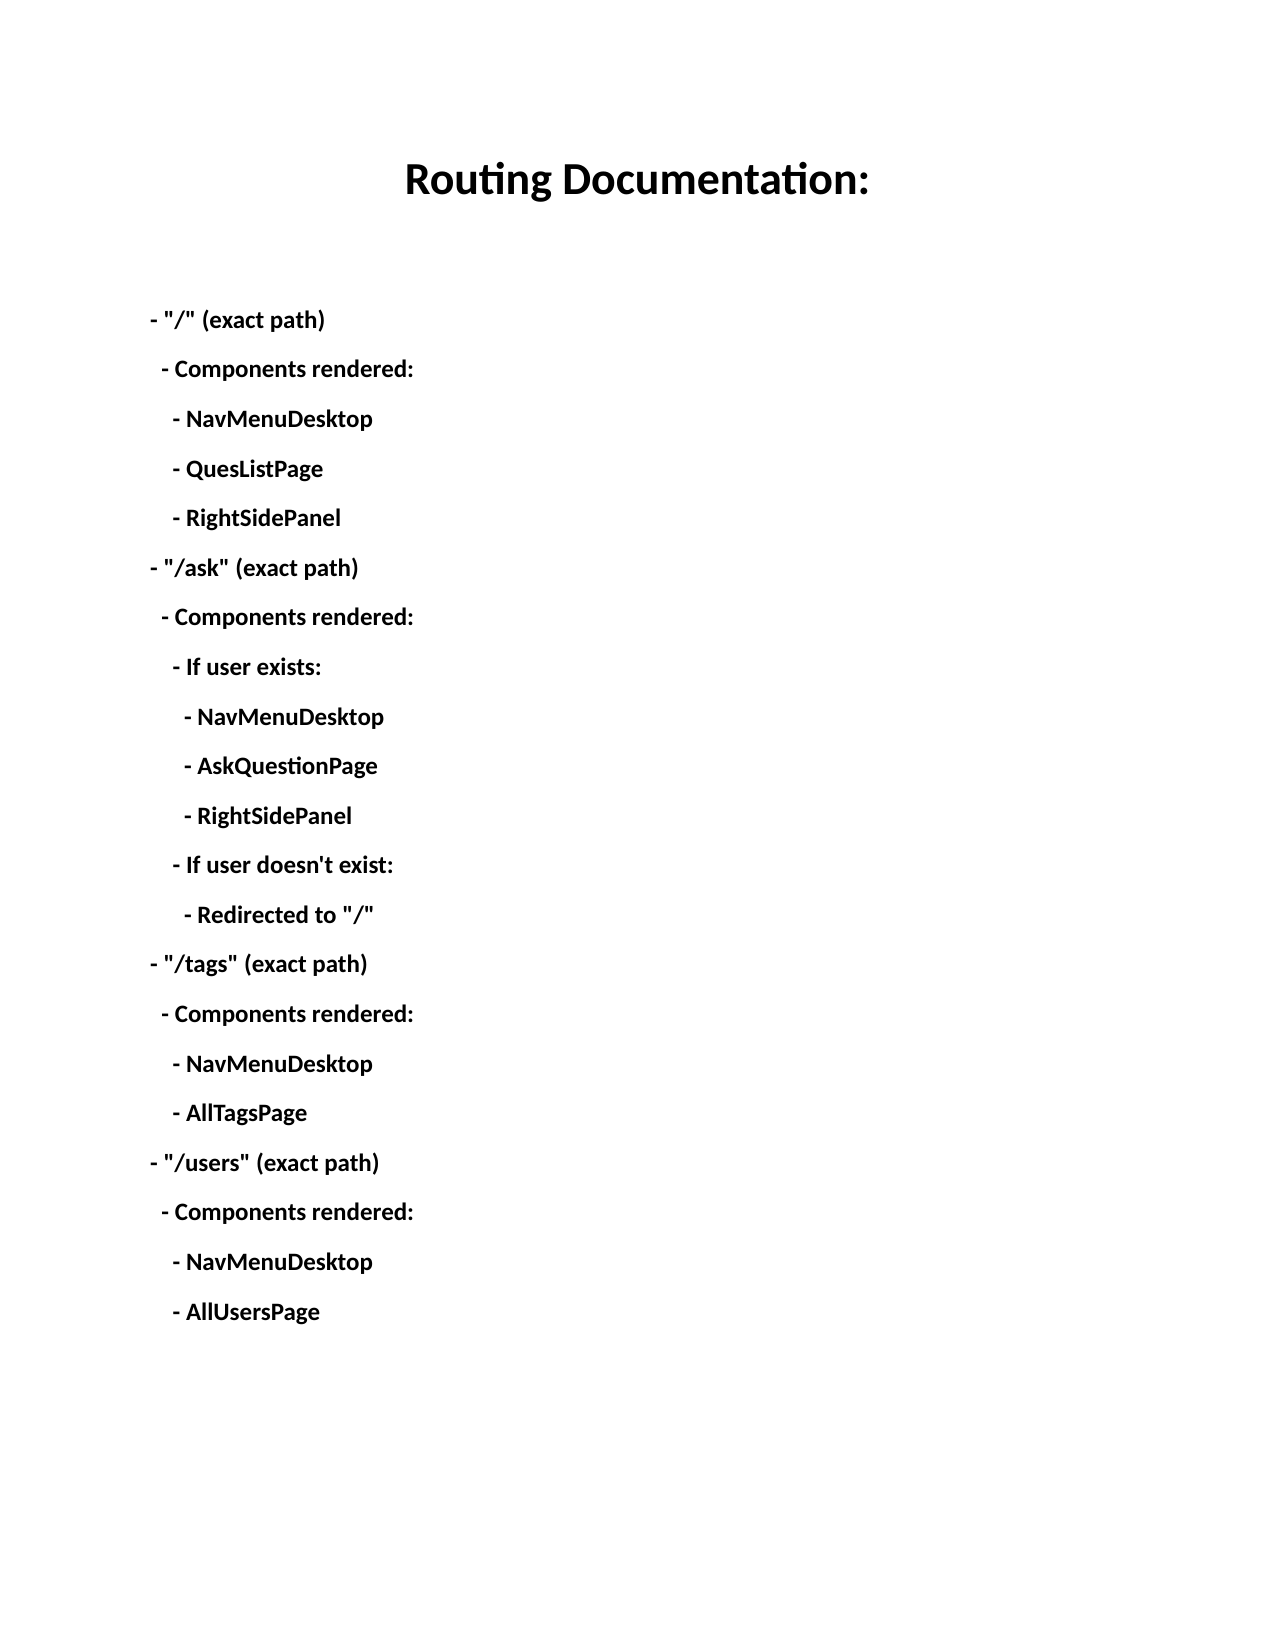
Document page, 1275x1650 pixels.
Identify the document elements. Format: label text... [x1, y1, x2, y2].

text - If user doesn't exist: [150, 849, 1125, 880]
text - "/ask" (exact path) [150, 552, 1125, 582]
text - RightSidePanel [150, 502, 1125, 533]
text - Components rendered: [150, 1196, 1125, 1227]
text - AskQuestionPage [150, 750, 1125, 781]
text - Components rendered: [150, 353, 1125, 384]
text - "/tags" (exact path) [150, 948, 1125, 979]
text - NavMenuDesktop [150, 403, 1125, 434]
text - Components rendered: [150, 601, 1125, 632]
text - "/users" (exact path) [150, 1147, 1125, 1177]
text - NavMenuDesktop [150, 1048, 1125, 1078]
text - Components rendered: [150, 998, 1125, 1029]
text - QuesListPage [150, 453, 1125, 483]
text - NavMenuDesktop [150, 1246, 1125, 1277]
text - "/" (exact path) [150, 304, 1125, 334]
text Routing Documentation: [150, 150, 1125, 206]
text - NavMenuDesktop [150, 701, 1125, 731]
text - AllTagsPage [150, 1097, 1125, 1128]
text - If user exists: [150, 651, 1125, 682]
text - Redirected to "/" [150, 899, 1125, 929]
text - AllUsersPage [150, 1296, 1125, 1326]
text - RightSidePanel [150, 800, 1125, 830]
